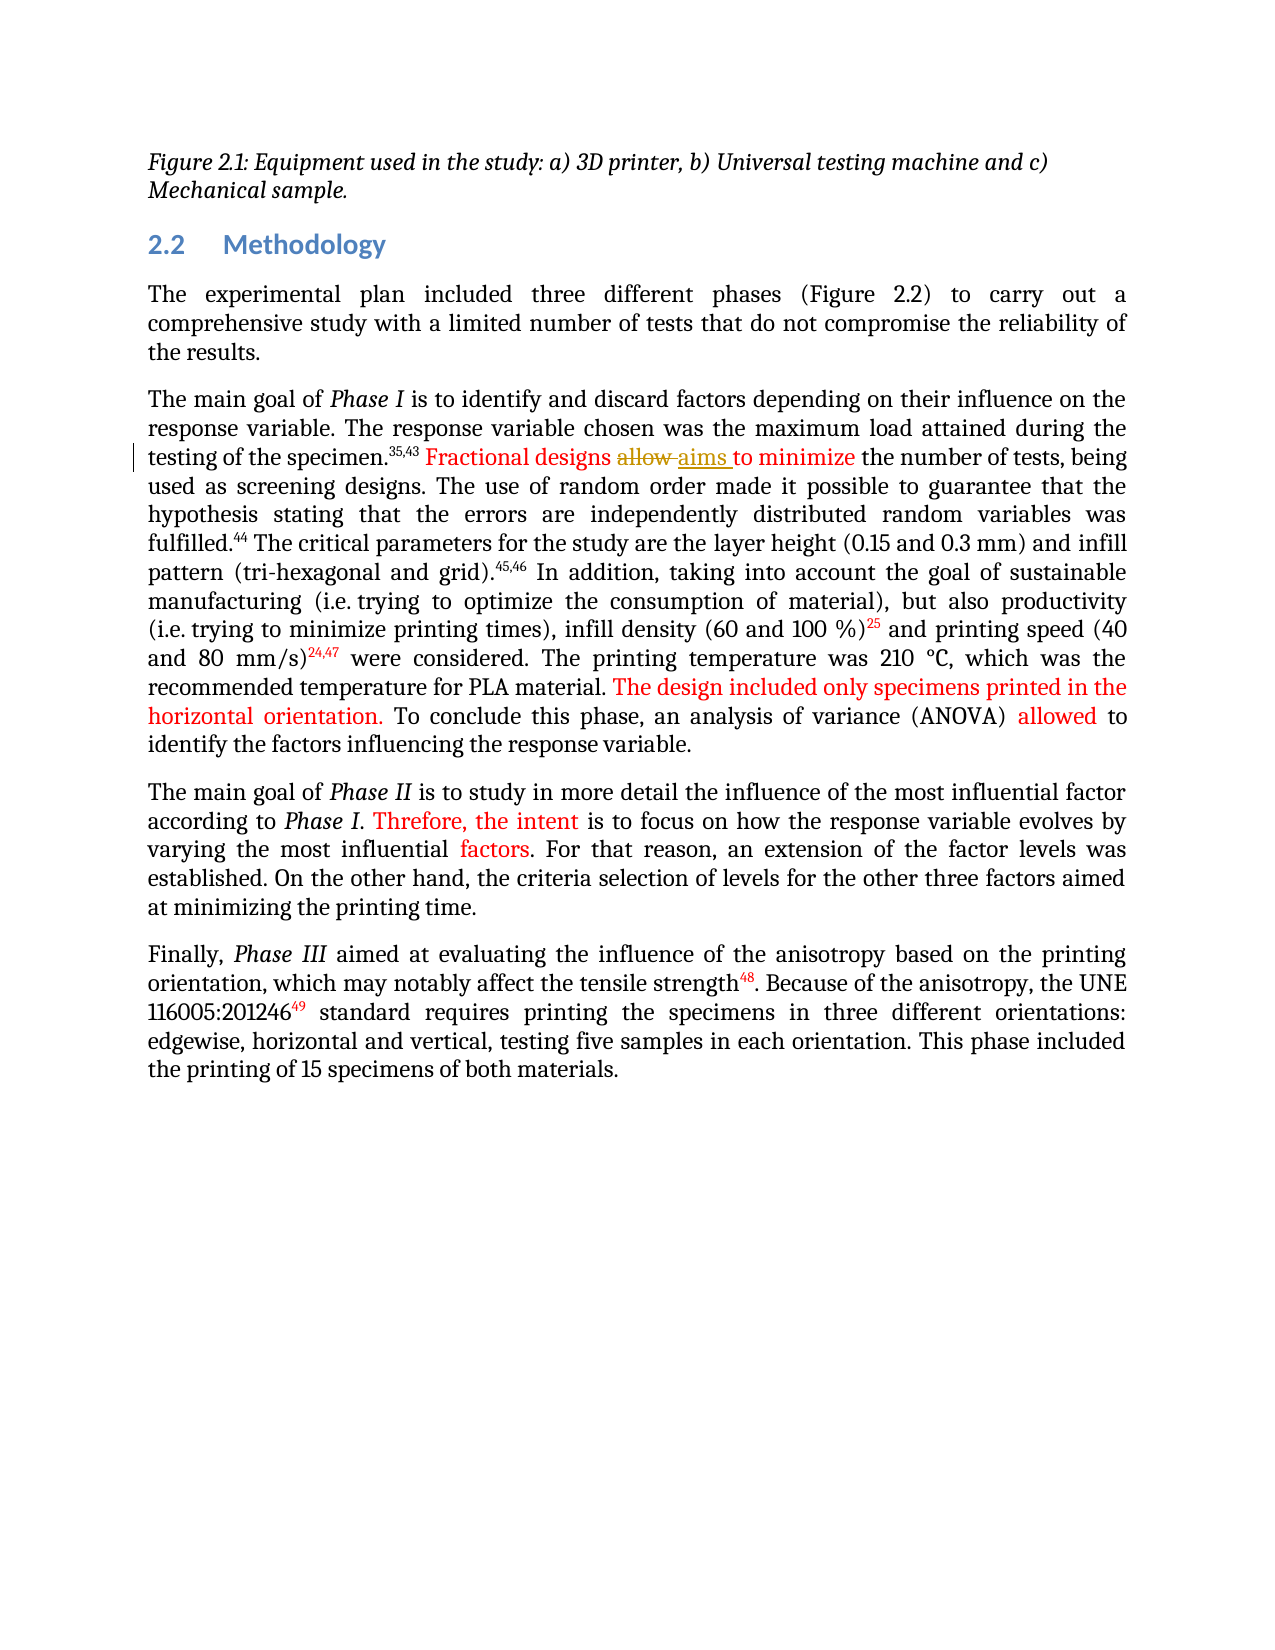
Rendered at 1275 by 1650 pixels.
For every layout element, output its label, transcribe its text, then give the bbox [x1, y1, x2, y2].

text The main goal of Phase II is to study in more detail the influence of the most influential factor according to Phase I. Threfore, the intent is to focus on how the response variable evolves by varying the most influential factors. For that reason, an extension of the factor levels was established. On the other hand, the criteria selection of levels for the other three factors aimed at minimizing the printing time. [148, 778, 1127, 922]
text Figure 2.1: Equipment used in the study: a) 3D printer, b) Universal testing machine and c) Mechanical sample. [148, 148, 1127, 205]
text Finally, Phase III aimed at evaluating the influence of the anisotropy based on the printing orientation, which may notably affect the tensile strength48. Because of the anisotropy, the UNE 116005:20124649 standard requires printing the specimens in three different orientations: edgewise, horizontal and vertical, testing five samples in each orientation. This phase included the printing of 15 specimens of both materials. [148, 940, 1127, 1084]
subtitle 2.2 Methodology [148, 226, 1127, 262]
text The main goal of Phase I is to identify and discard factors depending on their influence on the response variable. The response variable chosen was the maximum load attained during the testing of the specimen.35,43 Fractional designs to minimize the number of tests, being used as screening designs. The use of random order made it possible to guarantee that the hypothesis stating that the errors are independently distributed random variables was fulfilled.44 The critical parameters for the study are the layer height (0.15 and 0.3 mm) and infill pattern (tri-hexagonal and grid).45,46 In addition, taking into account the goal of sustainable manufacturing (i.e. trying to optimize the consumption of material), but also productivity (i.e. trying to minimize printing times), infill density (60 and 100 %)25 and printing speed (40 and 80 mm/s)24,47 were considered. The printing temperature was 210 °C, which was the recommended temperature for PLA material. The design included only specimens printed in the horizontal orientation. To conclude this phase, an analysis of variance (ANOVA) allowed to identify the factors influencing the response variable. [148, 385, 1127, 759]
text The experimental plan included three different phases (Figure 2.2) to carry out a comprehensive study with a limited number of tests that do not compromise the reliability of the results. [148, 280, 1127, 367]
